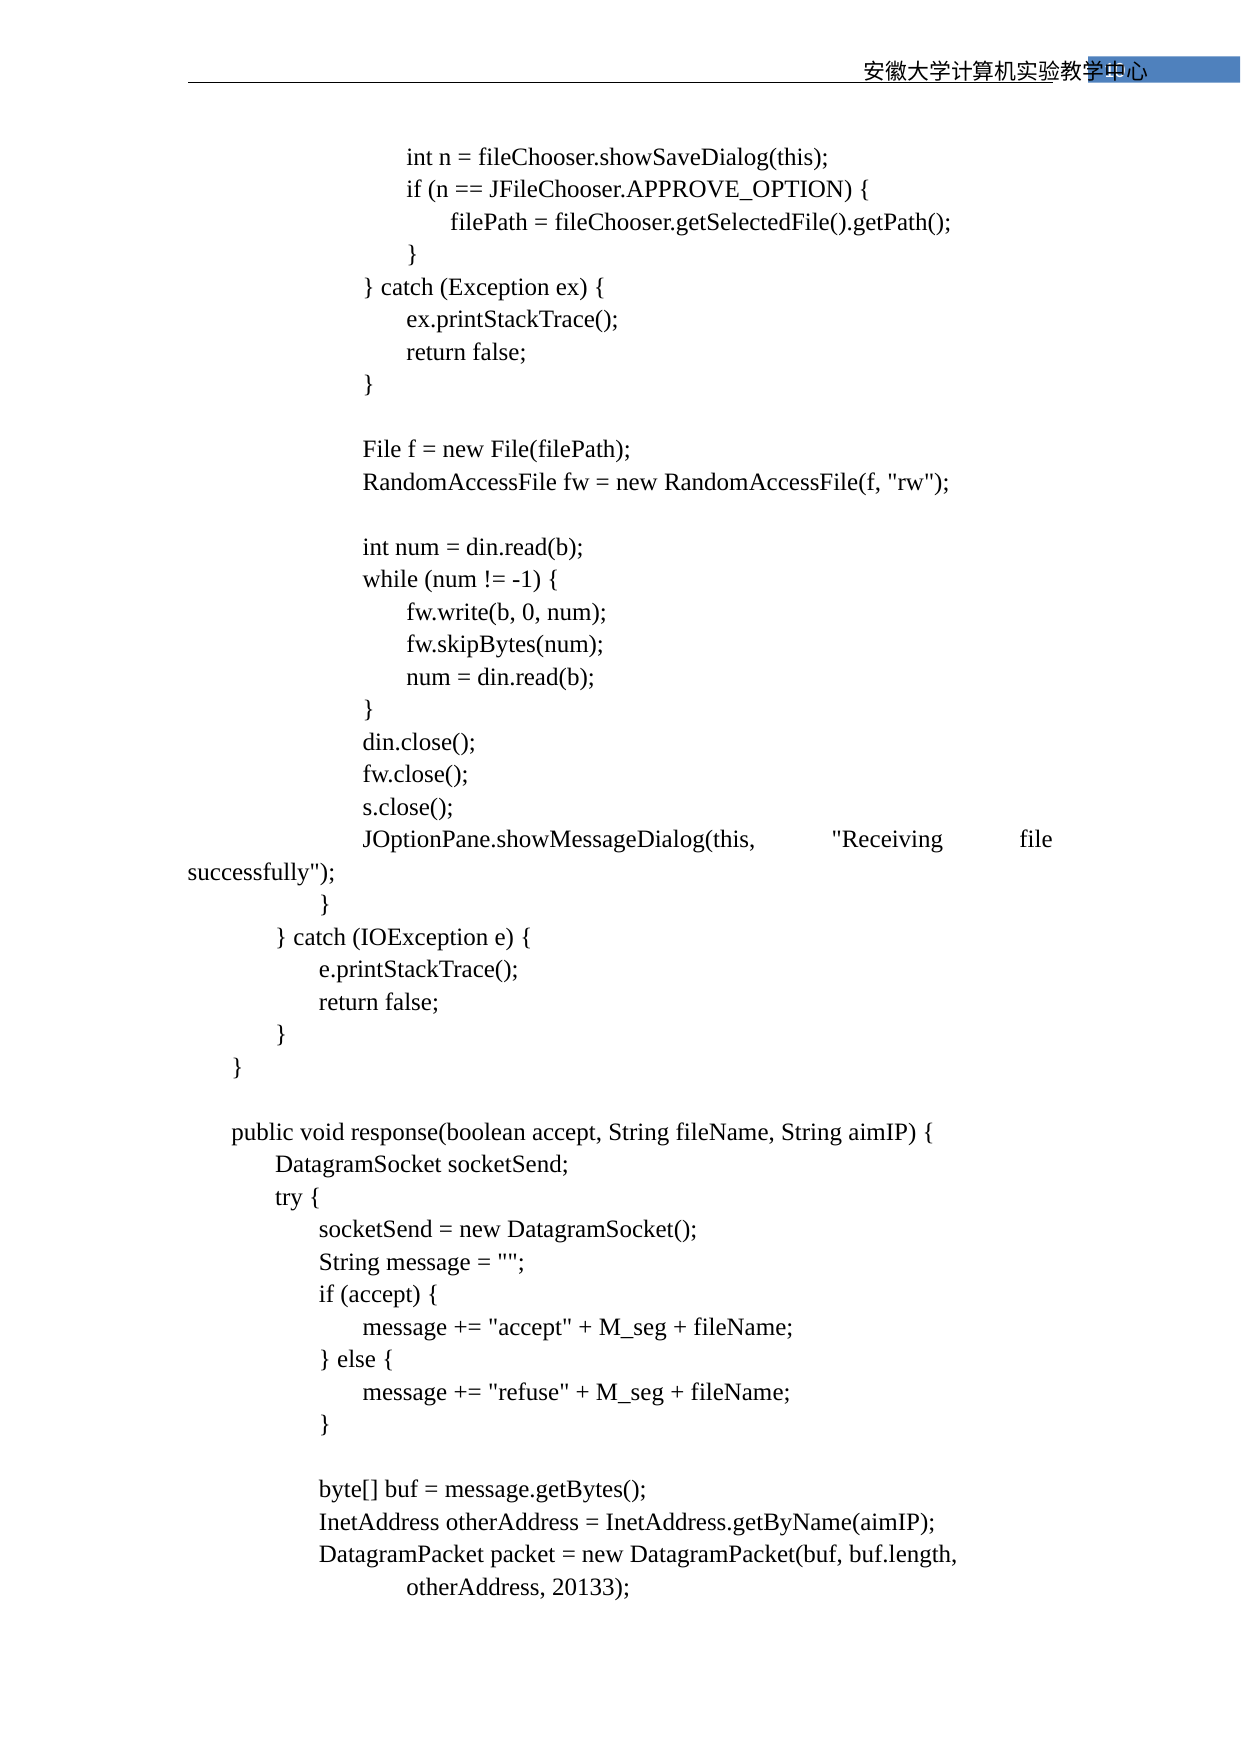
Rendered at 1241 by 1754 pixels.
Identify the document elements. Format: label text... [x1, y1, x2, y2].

text message += "refuse" + M_seg + fileName; [187, 1375, 1053, 1408]
text int num = din.read(b); [187, 530, 1053, 563]
text JOptionPane.showMessageDialog(this, "Receiving file successfully"); [187, 823, 1053, 888]
text DatagramSocket socketSend; [187, 1148, 1053, 1180]
text return false; [187, 335, 1053, 368]
text fw.close(); [187, 758, 1053, 790]
text try { [187, 1180, 1053, 1213]
text } [187, 1018, 1053, 1050]
text ex.printStackTrace(); [187, 303, 1053, 335]
text String message = ""; [187, 1245, 1053, 1278]
text if (n == JFileChooser.APPROVE_OPTION) { [187, 173, 1053, 205]
text DatagramPacket packet = new DatagramPacket(buf, buf.length, [187, 1538, 1053, 1570]
text } [187, 368, 1053, 400]
text otherAddress, 20133); [187, 1570, 1053, 1603]
text if (accept) { [187, 1278, 1053, 1310]
text File f = new File(filePath); [187, 433, 1053, 465]
text public void response(boolean accept, String fileName, String aimIP) { [187, 1115, 1053, 1148]
text } [187, 693, 1053, 725]
text num = din.read(b); [187, 660, 1053, 693]
text return false; [187, 985, 1053, 1018]
text } catch (IOException e) { [187, 920, 1053, 953]
text fw.skipBytes(num); [187, 628, 1053, 660]
text din.close(); [187, 725, 1053, 758]
text } else { [187, 1343, 1053, 1375]
text byte[] buf = message.getBytes(); [187, 1473, 1053, 1505]
text } [187, 1050, 1053, 1083]
text while (num != -1) { [187, 563, 1053, 595]
text fw.write(b, 0, num); [187, 595, 1053, 628]
text } [187, 1408, 1053, 1440]
text InetAddress otherAddress = InetAddress.getByName(aimIP); [187, 1505, 1053, 1538]
text } catch (Exception ex) { [187, 270, 1053, 303]
text } [187, 238, 1053, 270]
text filePath = fileChooser.getSelectedFile().getPath(); [187, 205, 1053, 238]
text } [187, 888, 1053, 920]
text s.close(); [187, 790, 1053, 823]
text socketSend = new DatagramSocket(); [187, 1213, 1053, 1245]
text e.printStackTrace(); [187, 953, 1053, 985]
text RandomAccessFile fw = new RandomAccessFile(f, "rw"); [187, 465, 1053, 498]
text message += "accept" + M_seg + fileName; [187, 1310, 1053, 1343]
text int n = fileChooser.showSaveDialog(this); [187, 140, 1053, 173]
